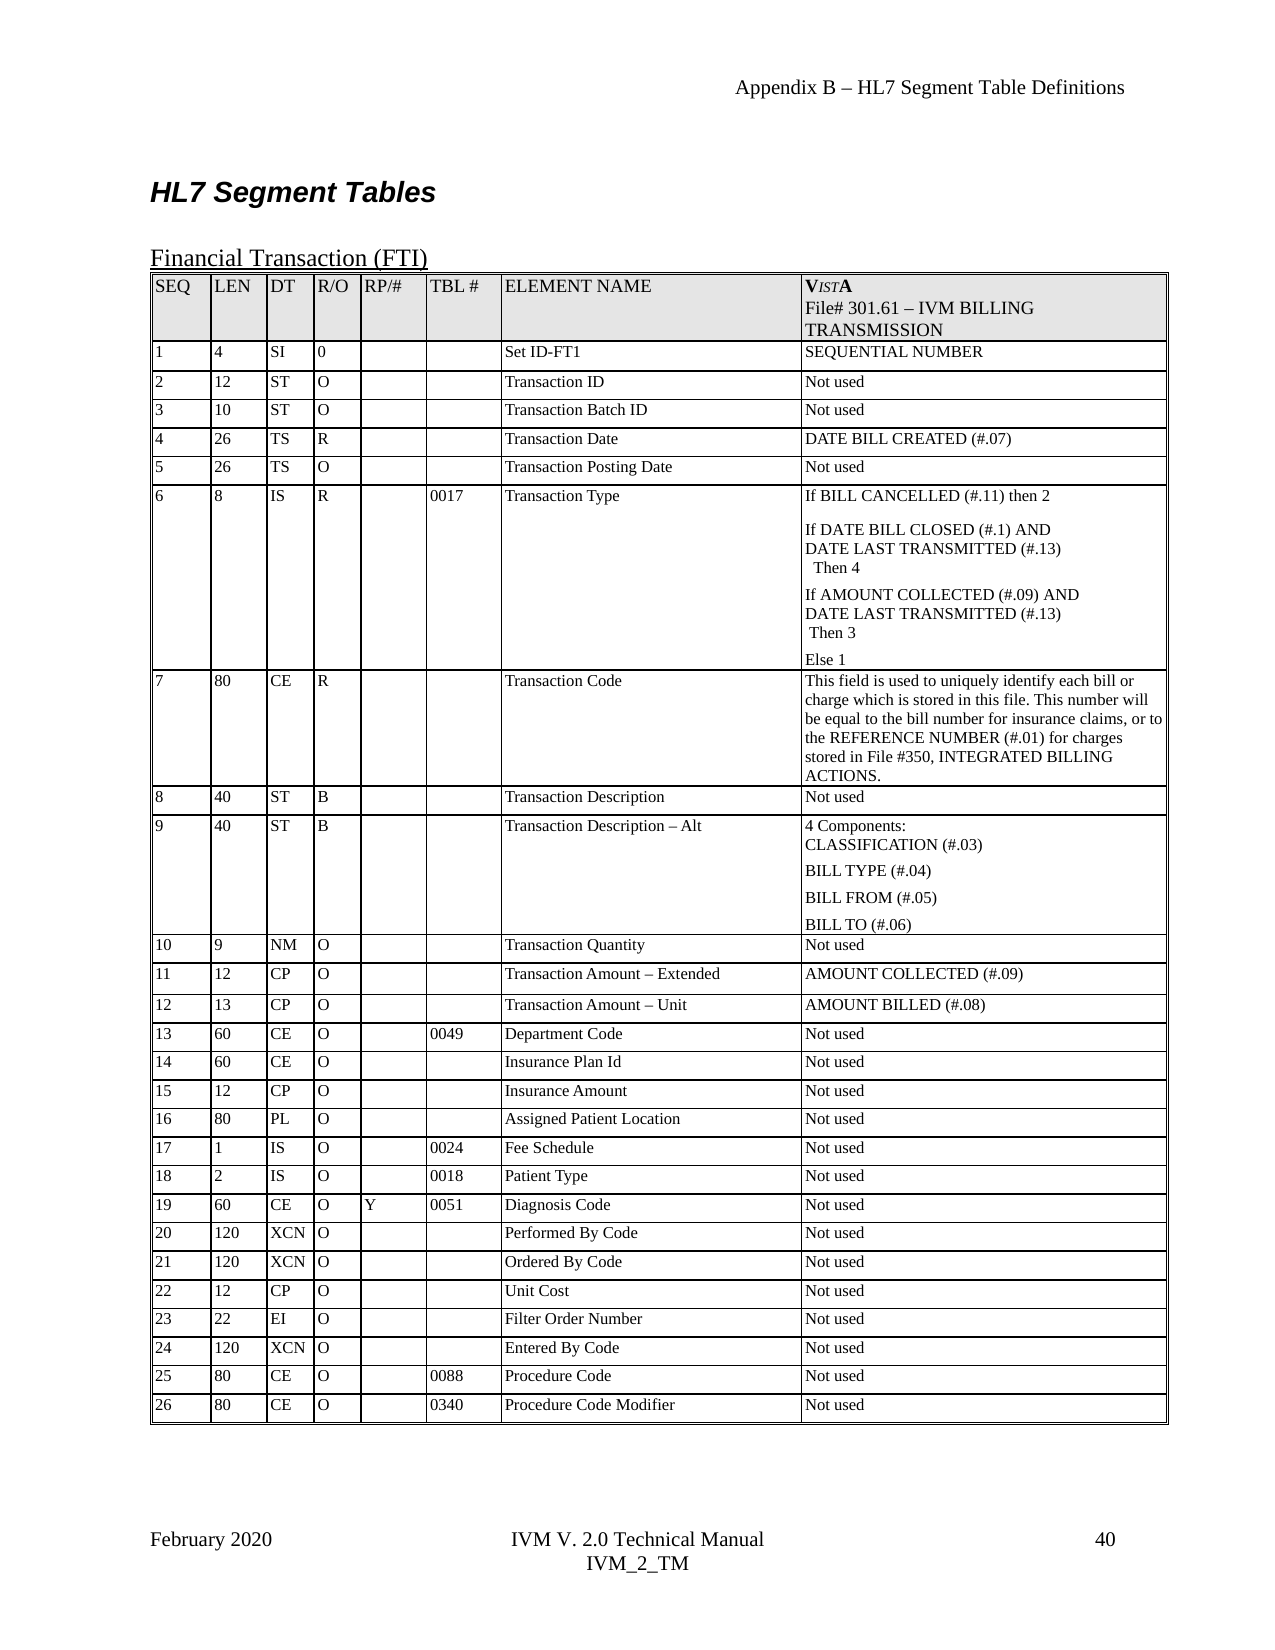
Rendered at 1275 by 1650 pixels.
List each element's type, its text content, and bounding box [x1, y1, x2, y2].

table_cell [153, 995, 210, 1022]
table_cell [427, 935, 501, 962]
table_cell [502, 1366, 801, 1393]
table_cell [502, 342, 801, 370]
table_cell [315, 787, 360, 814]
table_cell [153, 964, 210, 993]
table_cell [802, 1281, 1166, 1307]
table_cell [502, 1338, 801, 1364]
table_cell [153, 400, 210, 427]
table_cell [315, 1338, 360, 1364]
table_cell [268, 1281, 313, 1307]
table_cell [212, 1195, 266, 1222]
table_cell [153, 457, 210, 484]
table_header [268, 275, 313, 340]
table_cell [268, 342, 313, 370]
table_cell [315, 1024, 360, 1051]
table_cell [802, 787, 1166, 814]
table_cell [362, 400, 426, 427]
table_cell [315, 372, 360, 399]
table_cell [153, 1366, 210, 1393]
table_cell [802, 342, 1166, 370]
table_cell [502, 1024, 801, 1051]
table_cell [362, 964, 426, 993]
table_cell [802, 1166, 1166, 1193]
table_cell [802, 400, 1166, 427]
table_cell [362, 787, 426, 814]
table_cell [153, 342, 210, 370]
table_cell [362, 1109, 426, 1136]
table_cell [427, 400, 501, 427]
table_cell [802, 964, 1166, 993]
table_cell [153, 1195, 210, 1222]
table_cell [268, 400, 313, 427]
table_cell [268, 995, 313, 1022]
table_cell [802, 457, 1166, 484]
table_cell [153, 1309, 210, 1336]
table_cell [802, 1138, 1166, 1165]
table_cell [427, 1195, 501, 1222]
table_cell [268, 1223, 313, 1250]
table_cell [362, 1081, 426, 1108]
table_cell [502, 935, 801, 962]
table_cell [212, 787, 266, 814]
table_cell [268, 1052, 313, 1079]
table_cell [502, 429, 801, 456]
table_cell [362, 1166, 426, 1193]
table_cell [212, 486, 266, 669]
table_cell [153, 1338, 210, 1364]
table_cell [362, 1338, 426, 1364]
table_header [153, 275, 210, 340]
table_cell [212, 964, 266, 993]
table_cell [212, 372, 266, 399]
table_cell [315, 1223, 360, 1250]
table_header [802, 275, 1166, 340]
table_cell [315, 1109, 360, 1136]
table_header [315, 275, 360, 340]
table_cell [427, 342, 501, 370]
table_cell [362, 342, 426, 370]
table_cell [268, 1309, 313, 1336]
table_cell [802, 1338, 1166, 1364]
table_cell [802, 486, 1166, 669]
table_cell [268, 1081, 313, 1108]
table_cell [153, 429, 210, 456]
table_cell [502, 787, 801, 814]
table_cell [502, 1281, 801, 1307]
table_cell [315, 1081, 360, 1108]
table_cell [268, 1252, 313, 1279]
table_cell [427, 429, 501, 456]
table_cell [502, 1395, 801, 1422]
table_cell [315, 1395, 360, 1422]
subtitle HL7 Segment Tables [150, 175, 1125, 208]
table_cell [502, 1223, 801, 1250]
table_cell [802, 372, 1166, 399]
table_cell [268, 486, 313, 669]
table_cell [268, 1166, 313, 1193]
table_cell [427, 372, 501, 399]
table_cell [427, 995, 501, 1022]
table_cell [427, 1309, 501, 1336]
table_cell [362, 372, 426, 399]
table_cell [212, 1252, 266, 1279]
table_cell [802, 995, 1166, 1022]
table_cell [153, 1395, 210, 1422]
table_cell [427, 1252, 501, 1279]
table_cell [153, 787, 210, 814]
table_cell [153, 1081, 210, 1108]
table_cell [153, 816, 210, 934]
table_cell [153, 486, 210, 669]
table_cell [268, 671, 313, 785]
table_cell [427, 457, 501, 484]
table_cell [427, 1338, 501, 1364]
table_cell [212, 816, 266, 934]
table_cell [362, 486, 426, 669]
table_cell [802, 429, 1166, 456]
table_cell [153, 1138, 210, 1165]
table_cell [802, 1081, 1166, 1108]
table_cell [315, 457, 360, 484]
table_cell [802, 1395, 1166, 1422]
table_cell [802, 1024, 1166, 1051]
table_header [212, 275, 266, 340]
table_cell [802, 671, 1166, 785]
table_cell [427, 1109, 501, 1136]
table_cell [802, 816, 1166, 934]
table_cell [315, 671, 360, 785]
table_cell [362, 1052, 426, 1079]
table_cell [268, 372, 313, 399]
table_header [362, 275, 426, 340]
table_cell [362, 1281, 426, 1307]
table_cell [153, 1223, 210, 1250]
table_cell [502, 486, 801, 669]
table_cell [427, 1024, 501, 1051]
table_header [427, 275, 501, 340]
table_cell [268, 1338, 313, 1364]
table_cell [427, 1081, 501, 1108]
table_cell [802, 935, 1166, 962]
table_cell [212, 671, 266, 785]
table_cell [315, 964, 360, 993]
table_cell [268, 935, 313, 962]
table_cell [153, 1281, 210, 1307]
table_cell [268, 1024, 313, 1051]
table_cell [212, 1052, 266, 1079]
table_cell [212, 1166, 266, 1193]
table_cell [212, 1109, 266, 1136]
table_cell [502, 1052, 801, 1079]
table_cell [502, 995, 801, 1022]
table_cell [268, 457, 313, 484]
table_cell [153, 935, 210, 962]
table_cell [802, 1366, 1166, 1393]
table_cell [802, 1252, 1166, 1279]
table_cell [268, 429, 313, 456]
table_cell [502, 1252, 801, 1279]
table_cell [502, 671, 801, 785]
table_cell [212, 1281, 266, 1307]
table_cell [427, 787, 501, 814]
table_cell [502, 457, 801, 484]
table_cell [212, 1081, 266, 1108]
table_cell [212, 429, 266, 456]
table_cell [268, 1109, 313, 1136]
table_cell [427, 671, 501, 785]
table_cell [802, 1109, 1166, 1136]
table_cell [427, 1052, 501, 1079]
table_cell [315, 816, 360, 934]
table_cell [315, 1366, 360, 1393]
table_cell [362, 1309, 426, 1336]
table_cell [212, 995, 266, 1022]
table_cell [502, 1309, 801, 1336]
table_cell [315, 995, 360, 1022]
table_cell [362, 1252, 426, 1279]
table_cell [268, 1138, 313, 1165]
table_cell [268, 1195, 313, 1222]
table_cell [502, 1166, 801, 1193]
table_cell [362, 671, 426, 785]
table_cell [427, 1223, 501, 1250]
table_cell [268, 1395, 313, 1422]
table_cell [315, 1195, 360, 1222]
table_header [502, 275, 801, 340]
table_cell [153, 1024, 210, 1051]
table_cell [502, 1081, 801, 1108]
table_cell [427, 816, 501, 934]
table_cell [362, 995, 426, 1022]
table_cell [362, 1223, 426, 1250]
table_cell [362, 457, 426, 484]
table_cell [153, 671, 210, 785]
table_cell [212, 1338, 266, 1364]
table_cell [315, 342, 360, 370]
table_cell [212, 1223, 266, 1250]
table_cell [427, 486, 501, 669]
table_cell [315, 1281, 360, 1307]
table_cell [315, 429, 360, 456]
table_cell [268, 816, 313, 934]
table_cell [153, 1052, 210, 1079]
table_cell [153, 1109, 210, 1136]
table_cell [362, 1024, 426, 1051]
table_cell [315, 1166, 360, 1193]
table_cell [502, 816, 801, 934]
subtitle Financial Transaction (FTI) [150, 243, 1125, 272]
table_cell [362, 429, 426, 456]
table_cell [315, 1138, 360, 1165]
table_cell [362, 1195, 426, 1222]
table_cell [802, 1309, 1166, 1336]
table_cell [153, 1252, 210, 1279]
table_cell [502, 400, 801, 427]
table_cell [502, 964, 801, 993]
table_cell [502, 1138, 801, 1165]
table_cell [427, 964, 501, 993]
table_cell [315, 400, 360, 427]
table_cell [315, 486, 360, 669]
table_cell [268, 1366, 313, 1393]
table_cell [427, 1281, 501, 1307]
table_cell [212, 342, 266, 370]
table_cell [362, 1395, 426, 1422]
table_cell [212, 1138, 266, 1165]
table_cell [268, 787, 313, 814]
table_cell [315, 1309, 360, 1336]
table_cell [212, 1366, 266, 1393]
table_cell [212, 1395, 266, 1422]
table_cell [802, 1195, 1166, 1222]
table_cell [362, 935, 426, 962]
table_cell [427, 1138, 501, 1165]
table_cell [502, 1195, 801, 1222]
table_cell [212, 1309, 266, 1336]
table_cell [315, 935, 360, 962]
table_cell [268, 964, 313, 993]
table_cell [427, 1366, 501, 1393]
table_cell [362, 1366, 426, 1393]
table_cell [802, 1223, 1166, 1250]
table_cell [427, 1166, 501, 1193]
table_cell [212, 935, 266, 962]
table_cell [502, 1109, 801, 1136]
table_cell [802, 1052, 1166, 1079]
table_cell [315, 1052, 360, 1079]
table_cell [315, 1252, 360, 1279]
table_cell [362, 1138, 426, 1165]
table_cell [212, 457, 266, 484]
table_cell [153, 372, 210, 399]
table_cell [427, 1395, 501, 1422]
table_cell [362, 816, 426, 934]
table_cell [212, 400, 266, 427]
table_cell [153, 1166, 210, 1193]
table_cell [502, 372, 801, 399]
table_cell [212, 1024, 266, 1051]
